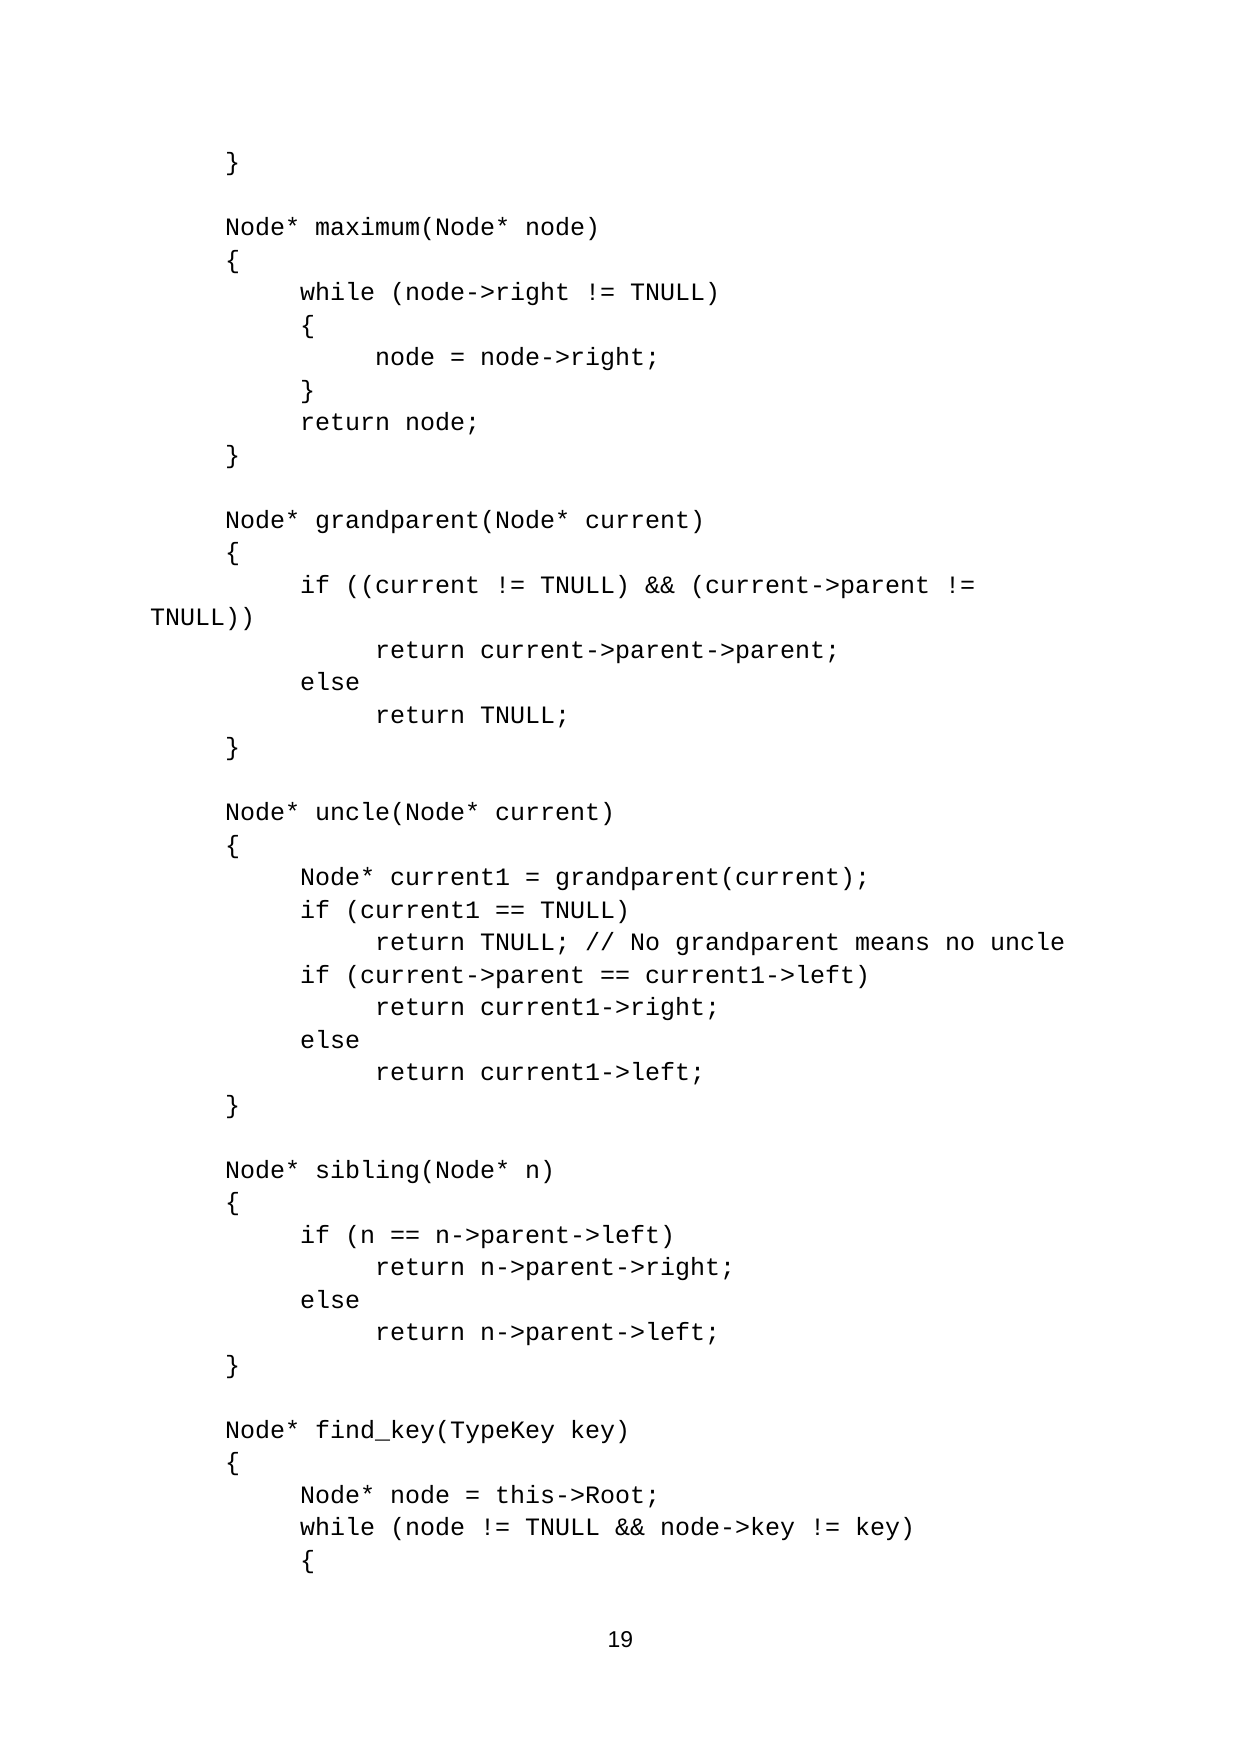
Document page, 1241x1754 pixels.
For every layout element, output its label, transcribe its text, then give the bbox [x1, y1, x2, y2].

text } [150, 377, 1090, 406]
text else [150, 1287, 1090, 1316]
text Node* node = this->Root; [150, 1482, 1090, 1511]
text return current1->left; [150, 1060, 1090, 1088]
text Node* current1 = grandparent(current); [150, 865, 1090, 893]
text Node* grandparent(Node* current) [150, 507, 1090, 536]
text } [150, 735, 1090, 763]
text if ((current != TNULL) && (current->parent != TNULL)) [150, 572, 1090, 633]
text } [150, 1092, 1090, 1121]
text } [150, 150, 1090, 178]
text Node* uncle(Node* current) [150, 800, 1090, 828]
text Node* find_key(TypeKey key) [150, 1417, 1090, 1446]
text if (current->parent == current1->left) [150, 962, 1090, 991]
text while (node != TNULL && node->key != key) [150, 1515, 1090, 1543]
text } [150, 442, 1090, 471]
text { [150, 540, 1090, 568]
text if (current1 == TNULL) [150, 897, 1090, 926]
text { [150, 1547, 1090, 1576]
text if (n == n->parent->left) [150, 1222, 1090, 1251]
text return TNULL; [150, 702, 1090, 731]
text return current->parent->parent; [150, 637, 1090, 666]
text { [150, 832, 1090, 861]
text { [150, 247, 1090, 276]
text while (node->right != TNULL) [150, 280, 1090, 308]
text return n->parent->left; [150, 1320, 1090, 1348]
text return node; [150, 410, 1090, 438]
text Node* sibling(Node* n) [150, 1157, 1090, 1186]
text { [150, 312, 1090, 341]
text return TNULL; // No grandparent means no uncle [150, 930, 1090, 958]
text node = node->right; [150, 345, 1090, 373]
text return current1->right; [150, 995, 1090, 1023]
text Node* maximum(Node* node) [150, 215, 1090, 243]
text else [150, 1027, 1090, 1056]
text { [150, 1190, 1090, 1218]
text { [150, 1450, 1090, 1478]
text } [150, 1352, 1090, 1381]
text return n->parent->right; [150, 1255, 1090, 1283]
text else [150, 670, 1090, 698]
